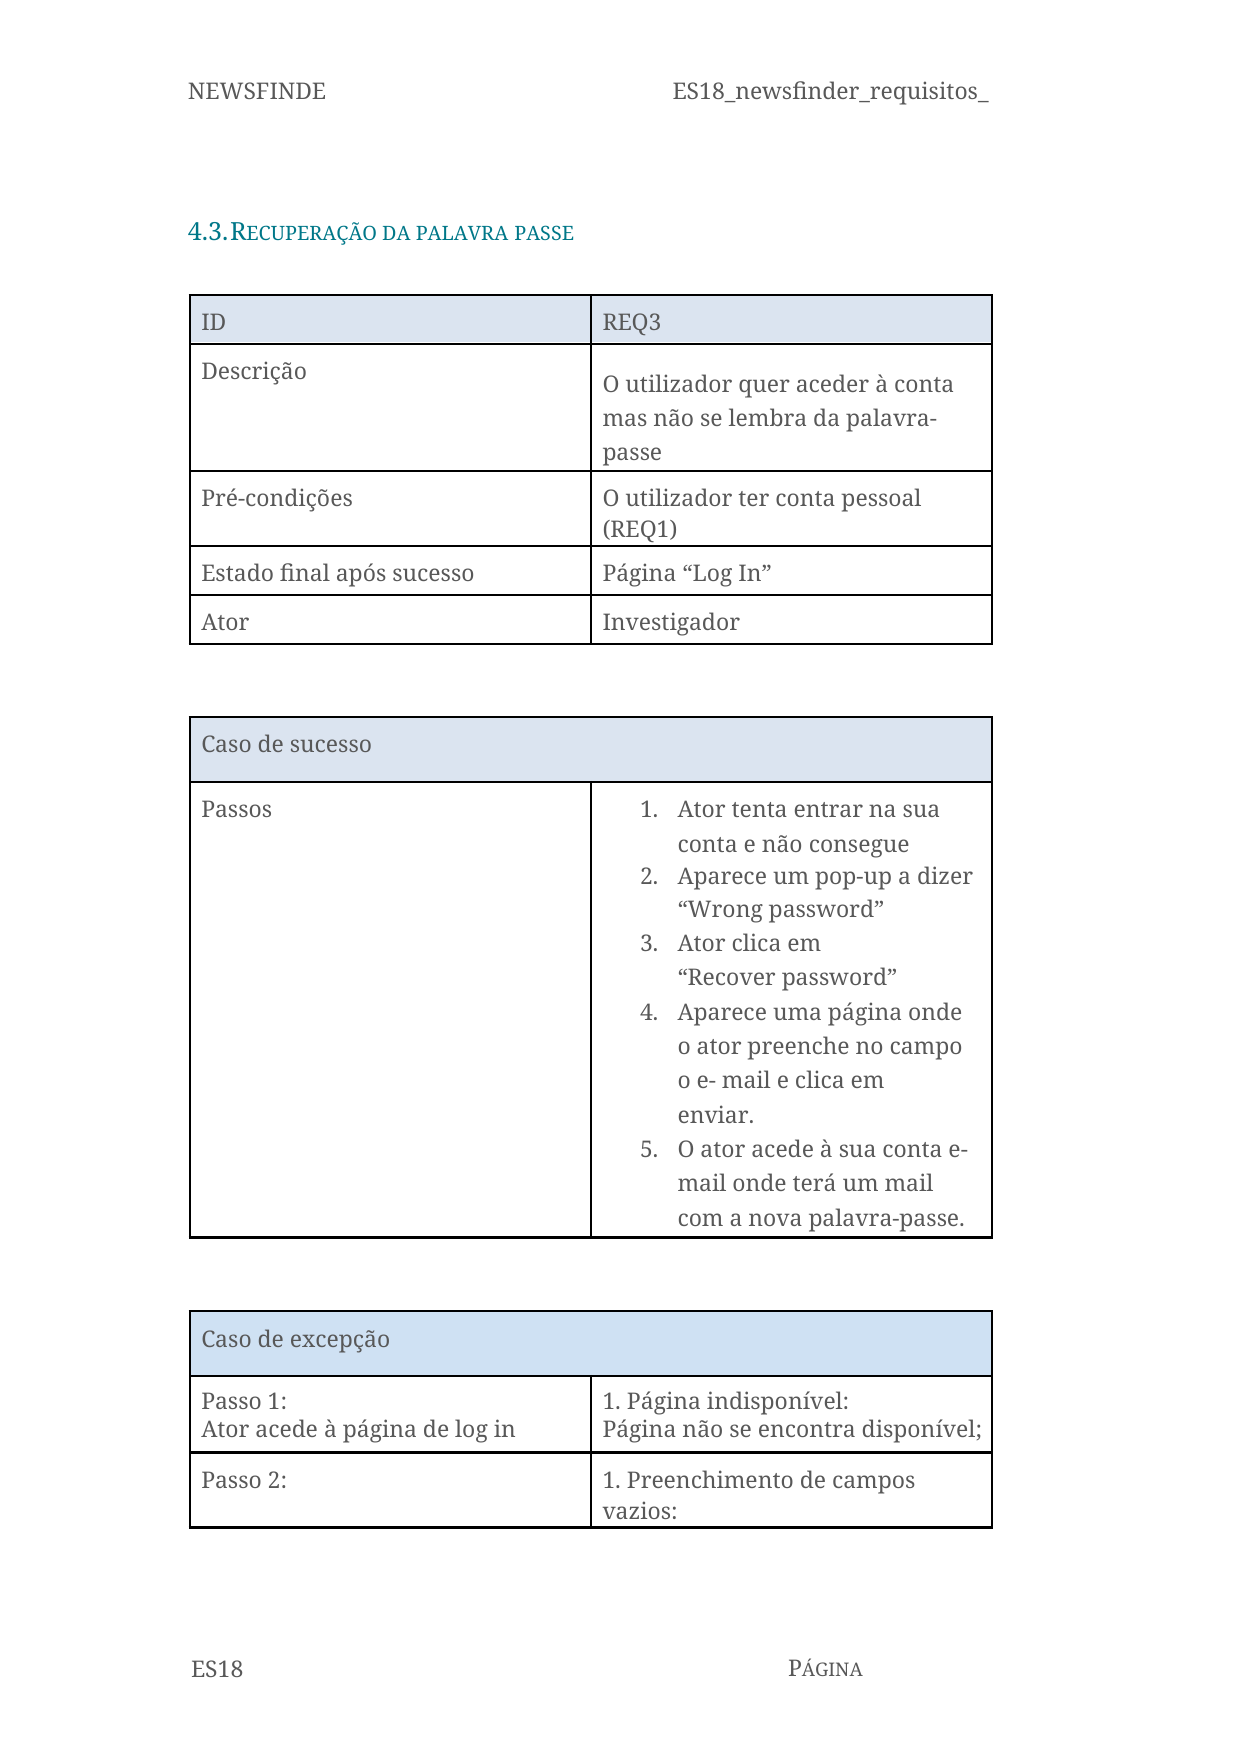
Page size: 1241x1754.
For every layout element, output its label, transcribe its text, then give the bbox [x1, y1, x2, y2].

table_cell Passo 2: [191, 1454, 590, 1526]
list RECUPERAÇÃO DA PALAVRA PASSE [188, 213, 1071, 247]
table_cell Estado final após sucesso [191, 547, 590, 594]
table_cell Pré-condições [191, 472, 590, 545]
table_cell Passo 1: Ator acede à página de log in [191, 1377, 590, 1451]
table_cell Ator [191, 596, 590, 643]
table_cell 1. Página indisponível: Página não se encontra disponível; [592, 1377, 991, 1451]
table_cell O utilizador ter conta pessoal (REQ1) [592, 472, 991, 545]
table_cell 1. Preenchimento de campos vazios: [592, 1454, 991, 1526]
table_cell O utilizador quer aceder à conta mas não se lembra da palavra-passe [592, 345, 991, 470]
table_cell Ator tenta entrar na sua conta e não consegue Aparece um pop-up a dizer “Wrong password” Ator clica em “Recover password” Aparece uma página onde o ator preenche no campo o e- mail e clica em enviar. O ator acede à sua conta e- mail onde terá um mail com a nova palavra-passe. [592, 783, 991, 1236]
table_header Caso de sucesso [191, 718, 991, 781]
table_cell Passos [191, 783, 590, 1236]
table_cell Descrição [191, 345, 590, 470]
table_header Caso de excepção [191, 1312, 991, 1375]
table_cell Página “Log In” [592, 547, 991, 594]
table_cell Investigador [592, 596, 991, 643]
table_header ID [191, 296, 590, 342]
table_header REQ3 [592, 296, 991, 342]
